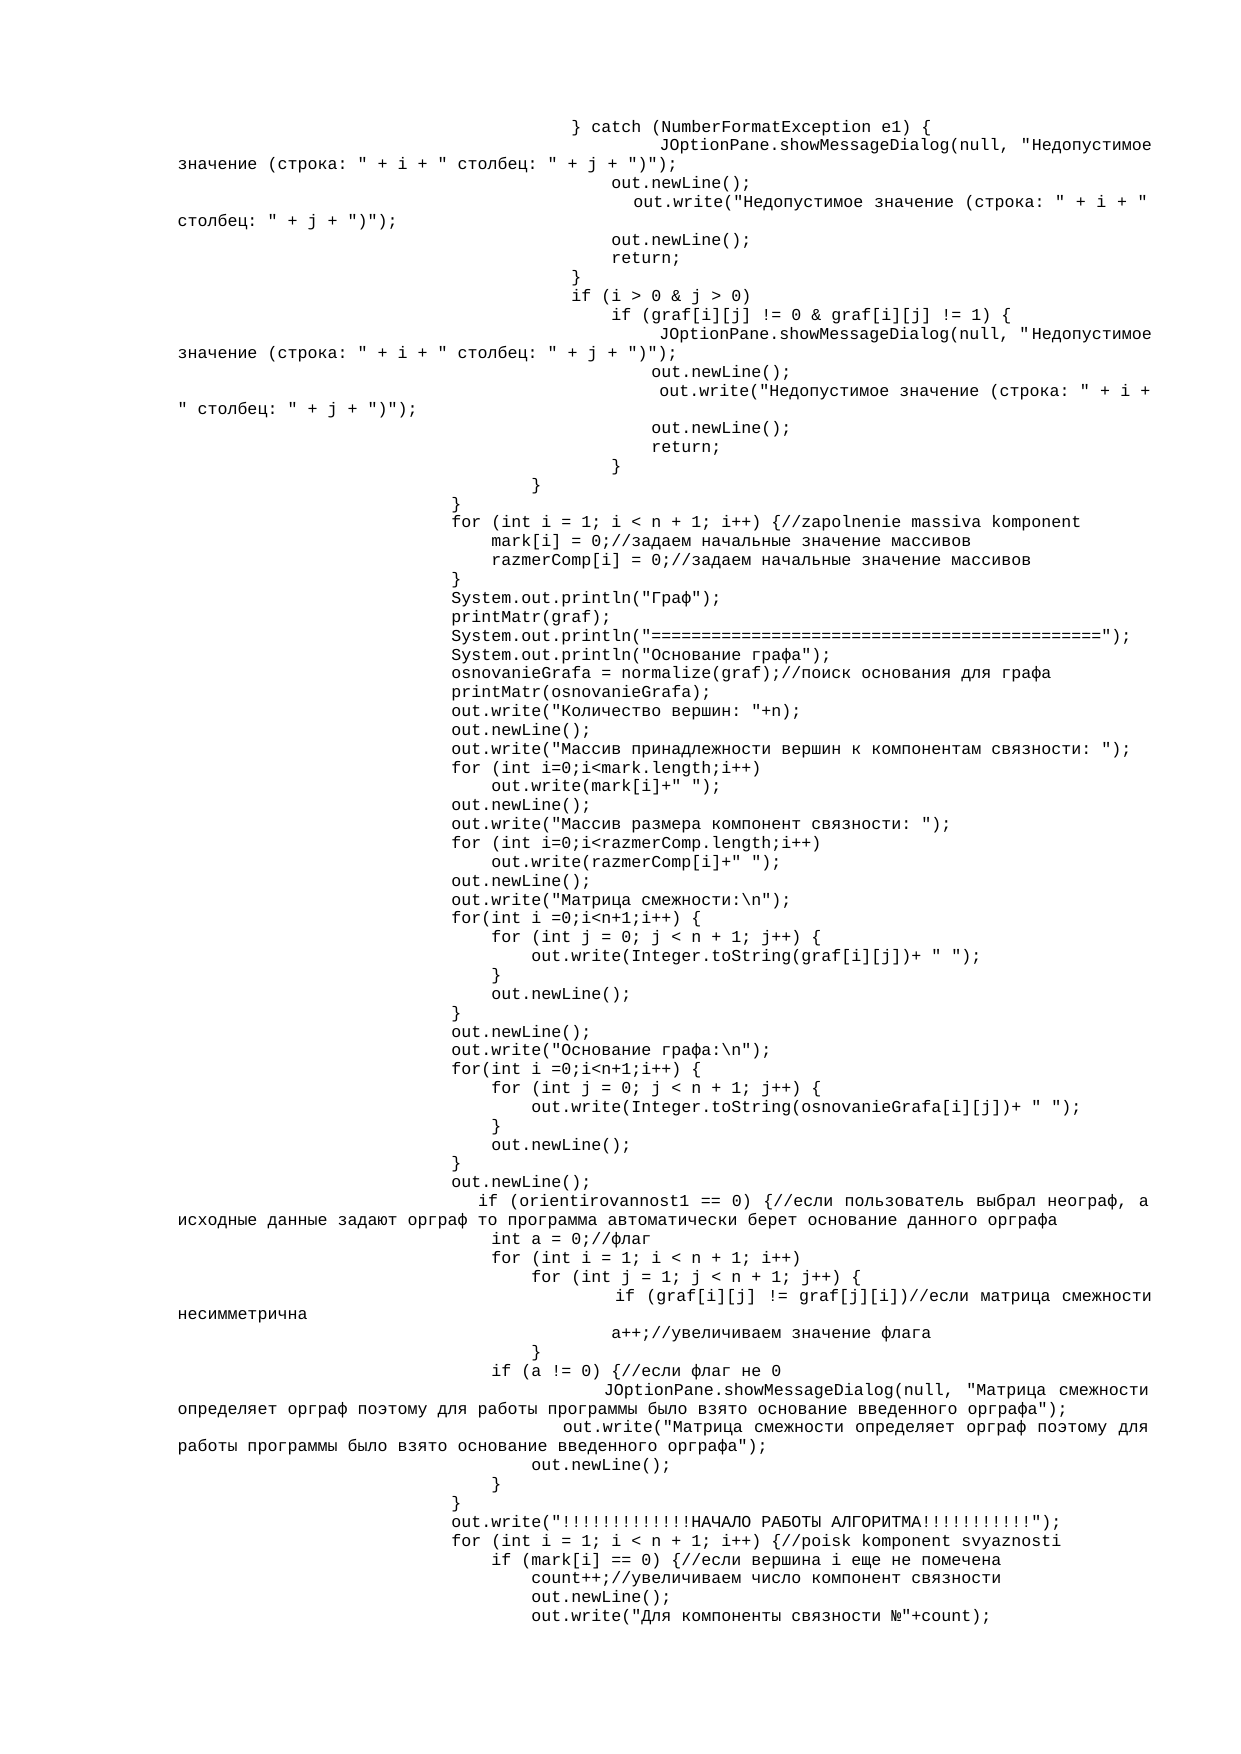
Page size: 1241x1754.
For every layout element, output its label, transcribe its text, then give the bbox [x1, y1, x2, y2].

text out.write("Основание графа:\n"); [177, 1042, 1152, 1061]
text } [177, 967, 1152, 985]
text out.newLine(); [177, 175, 1152, 193]
text out.newLine(); [177, 1174, 1152, 1193]
text JOptionPane.showMessageDialog(null, "Недопустимое значение (строка: " + i + " столбец: " + j + ")"); [177, 326, 1152, 363]
text out.write("Недопустимое значение (строка: " + i + " столбец: " + j + ")"); [177, 382, 1152, 420]
text out.write("Массив размера компонент связности: "); [177, 816, 1152, 834]
text printMatr(osnovanieGrafa); [177, 684, 1152, 703]
text for (int i=0;i<razmerComp.length;i++) [177, 834, 1152, 853]
text out.newLine(); [177, 721, 1152, 740]
text return; [177, 250, 1152, 269]
text } [177, 269, 1152, 288]
text } [177, 495, 1152, 514]
text out.write("!!!!!!!!!!!!!НАЧАЛО РАБОТЫ АЛГОРИТМА!!!!!!!!!!!"); [177, 1513, 1152, 1532]
text razmerComp[i] = 0;//задаем начальные значение массивов [177, 552, 1152, 571]
text out.write(razmerComp[i]+" "); [177, 853, 1152, 872]
text out.write("Недопустимое значение (строка: " + i + " столбец: " + j + ")"); [177, 193, 1152, 231]
text for(int i =0;i<n+1;i++) { [177, 910, 1152, 929]
text for (int j = 0; j < n + 1; j++) { [177, 1080, 1152, 1098]
text if (i > 0 & j > 0) [177, 288, 1152, 307]
text if (mark[i] == 0) {//если вершина i еще не помечена [177, 1551, 1152, 1570]
text out.write("Матрица смежности определяет орграф поэтому для работы программы было взято основание введенного орграфа"); [177, 1419, 1152, 1457]
text out.newLine(); [177, 1457, 1152, 1476]
text } [177, 1117, 1152, 1136]
text for (int i = 1; i < n + 1; i++) {//zapolnenie massiva komponent [177, 514, 1152, 533]
text } [177, 476, 1152, 495]
text out.write("Для компоненты связности №"+count); [177, 1608, 1152, 1626]
text out.newLine(); [177, 1589, 1152, 1608]
text out.newLine(); [177, 363, 1152, 382]
text for (int j = 0; j < n + 1; j++) { [177, 929, 1152, 948]
text out.write("Матрица смежности:\n"); [177, 891, 1152, 910]
text } [177, 457, 1152, 476]
text } [177, 571, 1152, 589]
text for (int j = 1; j < n + 1; j++) { [177, 1268, 1152, 1287]
text mark[i] = 0;//задаем начальные значение массивов [177, 533, 1152, 552]
text int a = 0;//флаг [177, 1231, 1152, 1249]
text printMatr(graf); [177, 608, 1152, 627]
text if (graf[i][j] != 0 & graf[i][j] != 1) { [177, 307, 1152, 326]
text a++;//увеличиваем значение флага [177, 1325, 1152, 1344]
text out.write(Integer.toString(osnovanieGrafa[i][j])+ " "); [177, 1098, 1152, 1117]
text if (a != 0) {//если флаг не 0 [177, 1362, 1152, 1381]
text System.out.println("============================================="); [177, 627, 1152, 646]
text out.newLine(); [177, 985, 1152, 1004]
text if (orientirovannost1 == 0) {//если пользователь выбрал неограф, а исходные данные задают орграф то программа автоматически берет основание данного орграфа [177, 1193, 1152, 1231]
text System.out.println("Основание графа"); [177, 646, 1152, 665]
text JOptionPane.showMessageDialog(null, "Матрица смежности определяет орграф поэтому для работы программы было взято основание введенного орграфа"); [177, 1381, 1152, 1419]
text out.write("Массив принадлежности вершин к компонентам связности: "); [177, 740, 1152, 759]
text return; [177, 439, 1152, 457]
text out.newLine(); [177, 872, 1152, 891]
text } [177, 1344, 1152, 1362]
text out.newLine(); [177, 1023, 1152, 1042]
text for (int i = 1; i < n + 1; i++) [177, 1249, 1152, 1268]
text out.newLine(); [177, 231, 1152, 250]
text for (int i=0;i<mark.length;i++) [177, 759, 1152, 778]
text for(int i =0;i<n+1;i++) { [177, 1061, 1152, 1080]
text } catch (NumberFormatException e1) { [177, 118, 1152, 137]
text for (int i = 1; i < n + 1; i++) {//poisk komponent svyaznosti [177, 1532, 1152, 1551]
text out.newLine(); [177, 797, 1152, 816]
text osnovanieGrafa = normalize(graf);//поиск основания для графа [177, 665, 1152, 684]
text System.out.println("Граф"); [177, 589, 1152, 608]
text out.write("Количество вершин: "+n); [177, 703, 1152, 721]
text out.newLine(); [177, 420, 1152, 439]
text } [177, 1155, 1152, 1174]
text if (graf[i][j] != graf[j][i])//если матрица смежности несимметрична [177, 1287, 1152, 1325]
text JOptionPane.showMessageDialog(null, "Недопустимое значение (строка: " + i + " столбец: " + j + ")"); [177, 137, 1152, 175]
text } [177, 1476, 1152, 1494]
text out.newLine(); [177, 1136, 1152, 1155]
text } [177, 1004, 1152, 1023]
text out.write(mark[i]+" "); [177, 778, 1152, 797]
text count++;//увеличиваем число компонент связности [177, 1570, 1152, 1589]
text } [177, 1494, 1152, 1513]
text out.write(Integer.toString(graf[i][j])+ " "); [177, 948, 1152, 967]
